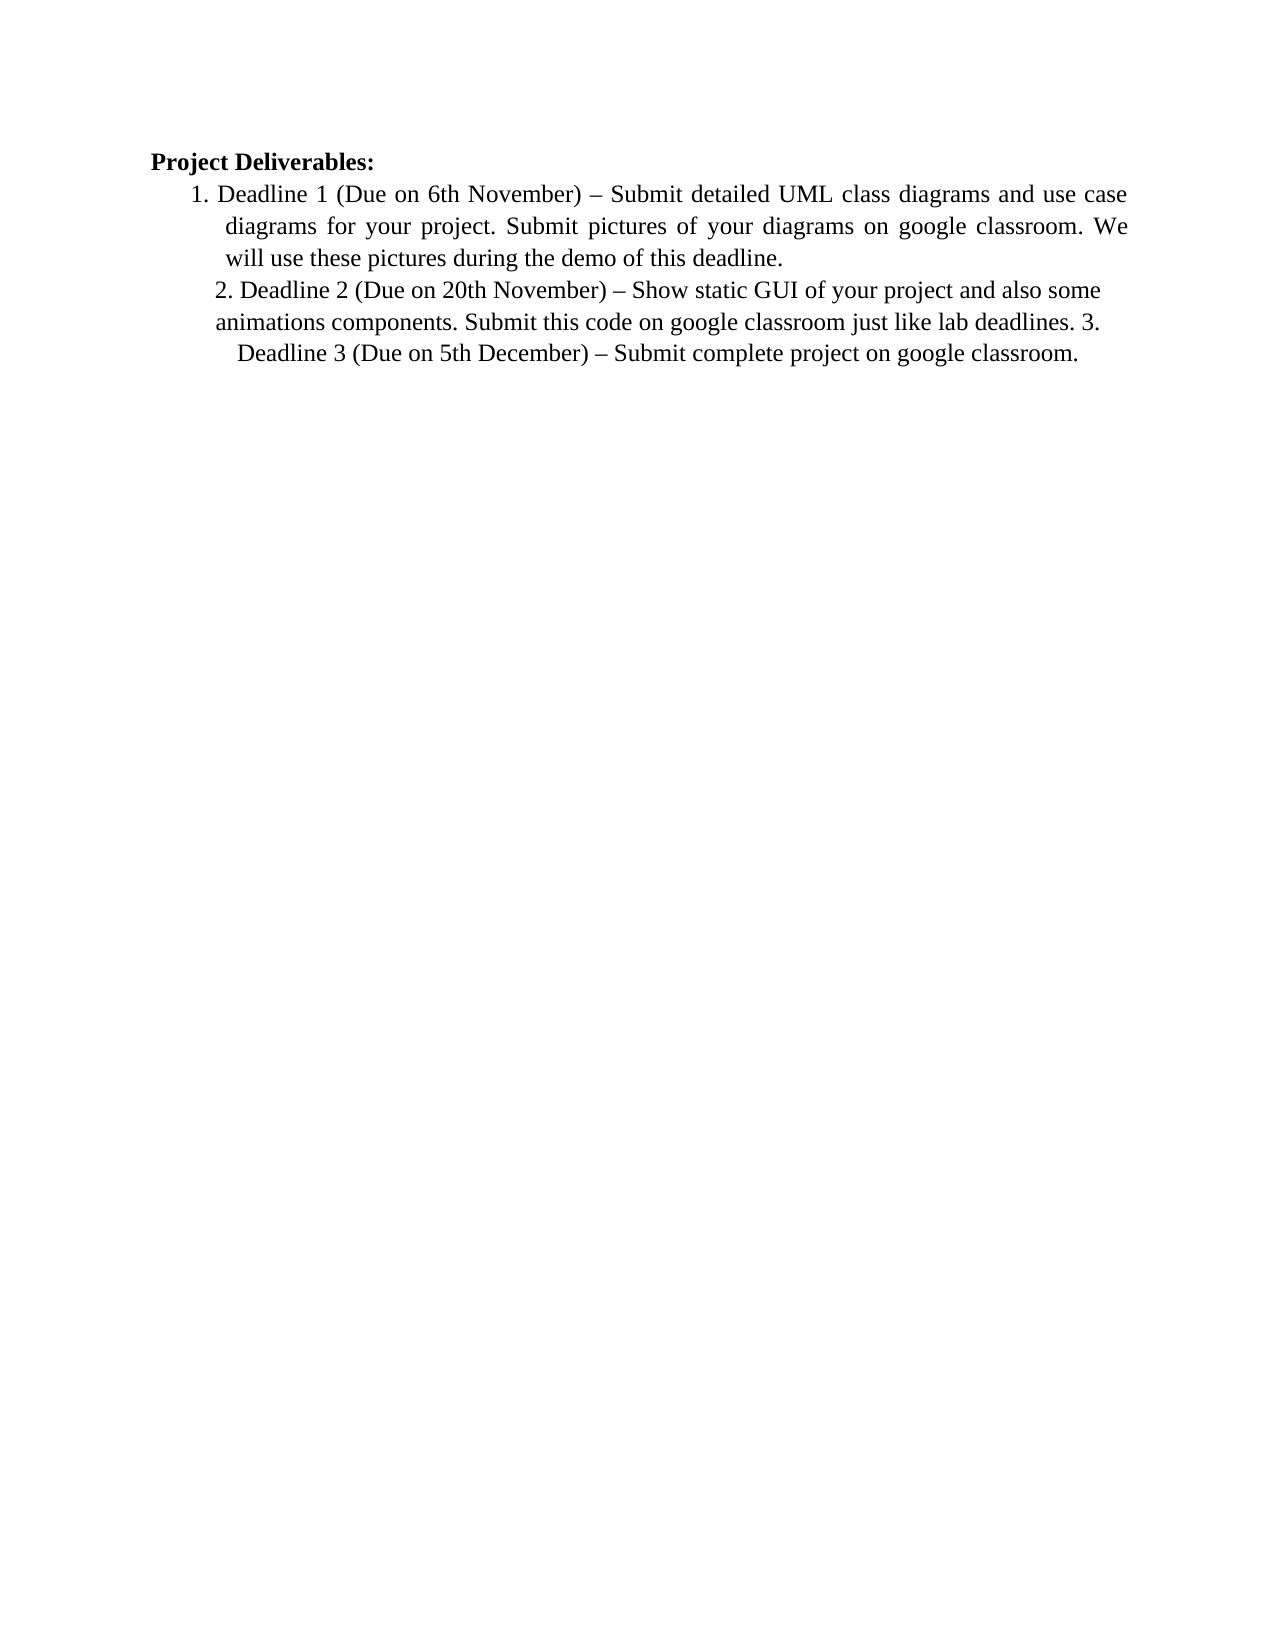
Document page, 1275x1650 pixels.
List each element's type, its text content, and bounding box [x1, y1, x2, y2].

text 1. Deadline 1 (Due on 6th November) – Submit detailed UML class diagrams and use case diagrams for your project. Submit pictures of your diagrams on google classroom. We will use these pictures during the demo of this deadline. [190, 179, 1128, 272]
text Project Deliverables: [151, 147, 1129, 176]
text 2. Deadline 2 (Due on 20th November) – Show static GUI of your project and also some animations components. Submit this code on google classroom just like lab deadlines. 3. Deadline 3 (Due on 5th December) – Submit complete project on google classroom. [188, 275, 1128, 367]
